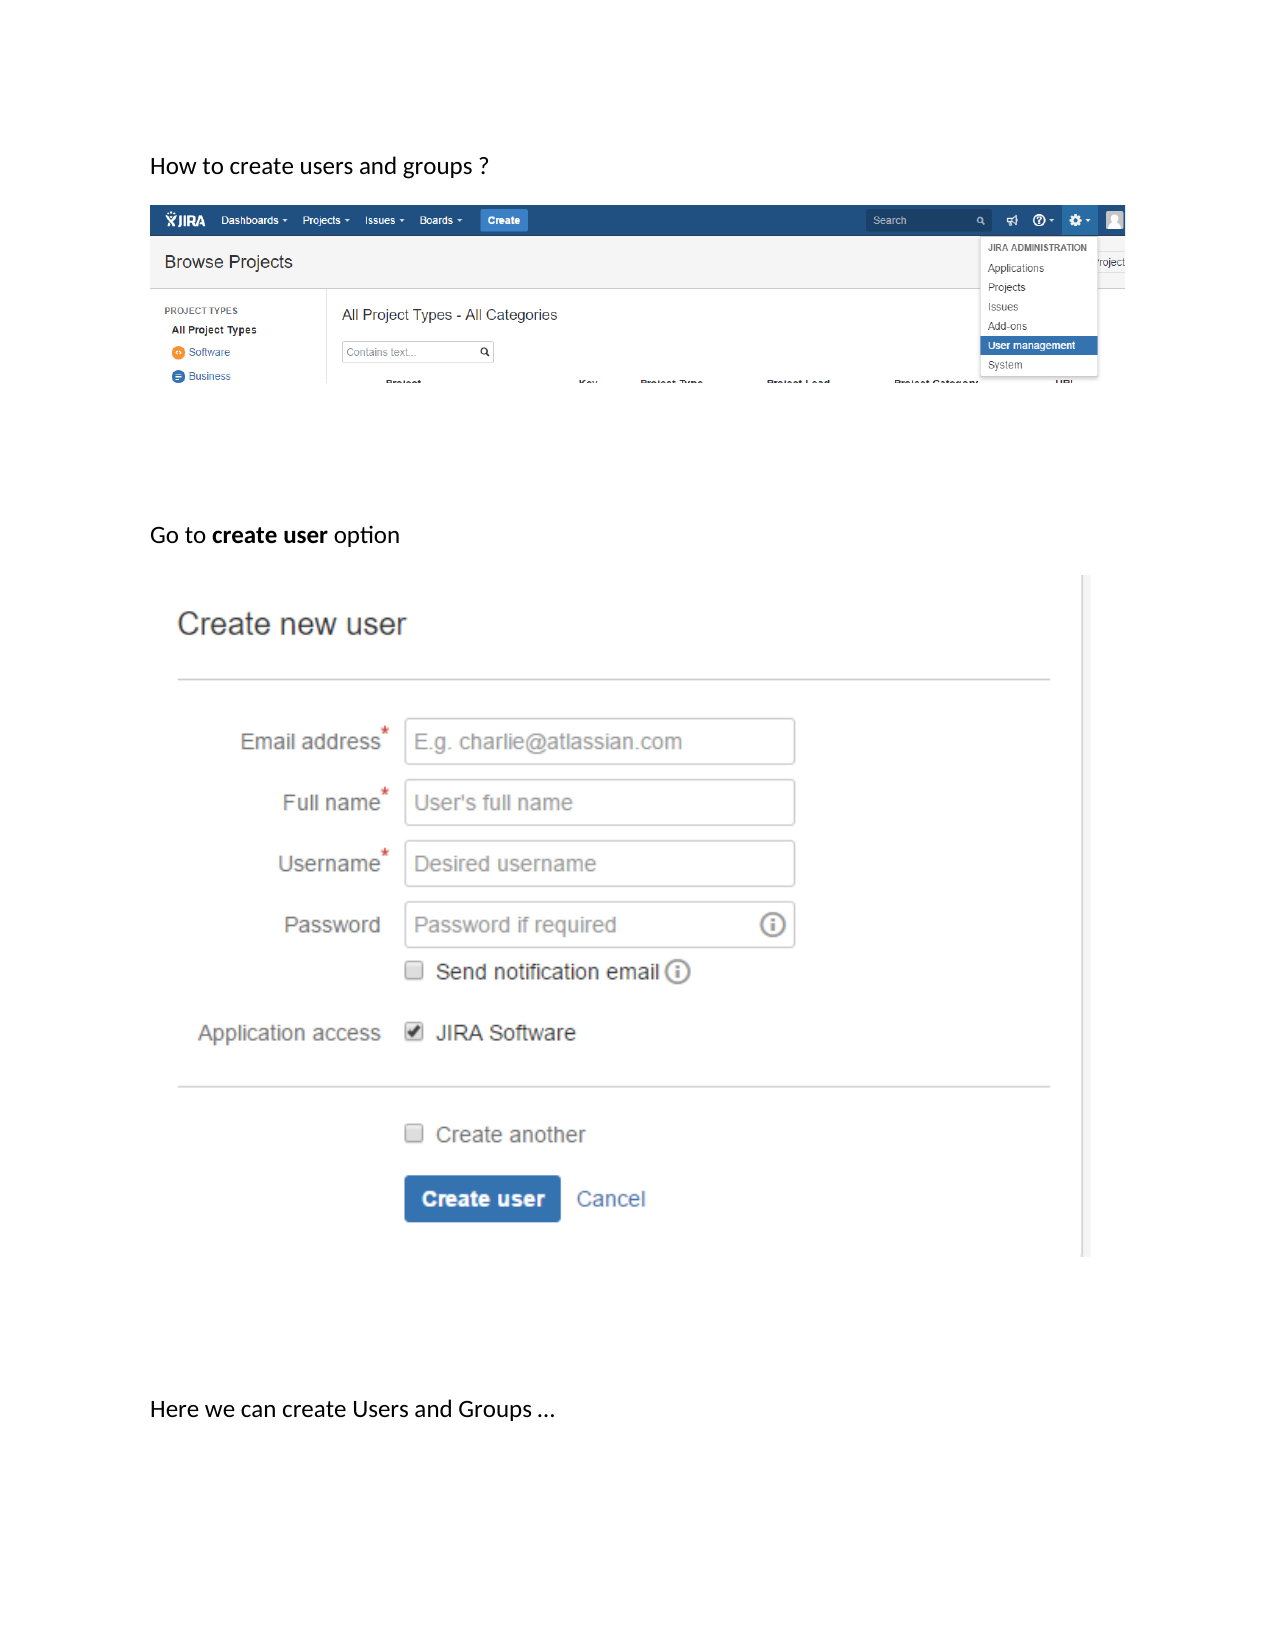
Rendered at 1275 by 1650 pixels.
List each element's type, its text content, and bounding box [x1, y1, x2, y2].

text Here we can create Users and Groups … [150, 1393, 1125, 1423]
text How to create users and groups ? [150, 150, 1125, 181]
text Go to create user option [150, 519, 1125, 549]
picture [150, 575, 1091, 1257]
picture [150, 205, 1125, 383]
